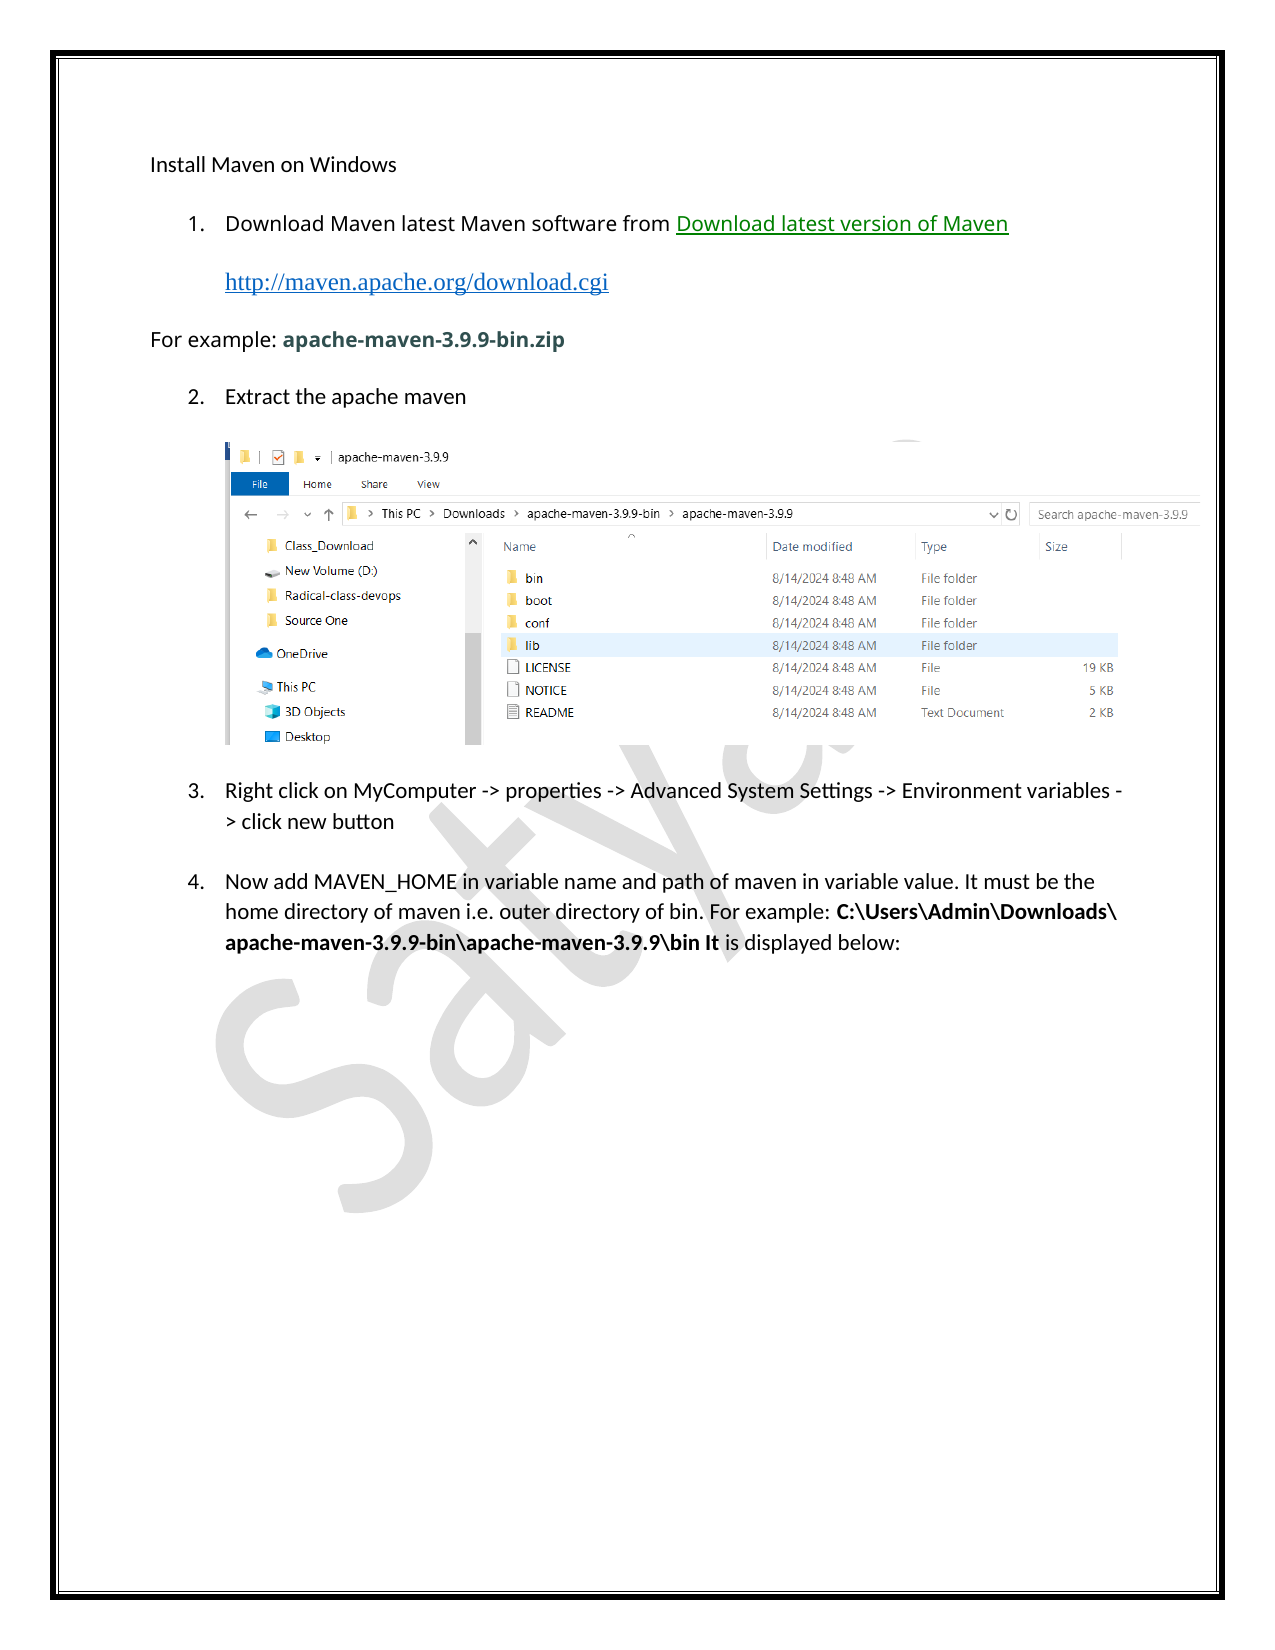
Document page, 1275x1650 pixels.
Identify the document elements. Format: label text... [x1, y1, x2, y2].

picture [225, 442, 1200, 745]
text http://maven.apache.org/download.cgi [225, 267, 1125, 296]
list Now add MAVEN_HOME in variable name and path of maven in variable value. It must be the home directory of maven i.e. outer directory of bin. For example: C:\Users\Admin\Downloads\apache-maven-3.9.9-bin\apache-maven-3.9.9\bin It is displayed below: [187, 867, 1125, 956]
list Right click on MyComputer -> properties -> Advanced System Settings -> Environment variables -> click new button [187, 777, 1125, 835]
text For example: apache-maven-3.9.9-bin.zip [150, 325, 1125, 353]
list Extract the apache maven [187, 382, 1125, 411]
text Install Maven on Windows [150, 150, 1125, 178]
list Download Maven latest Maven software from Download latest version of Maven [187, 209, 1125, 238]
